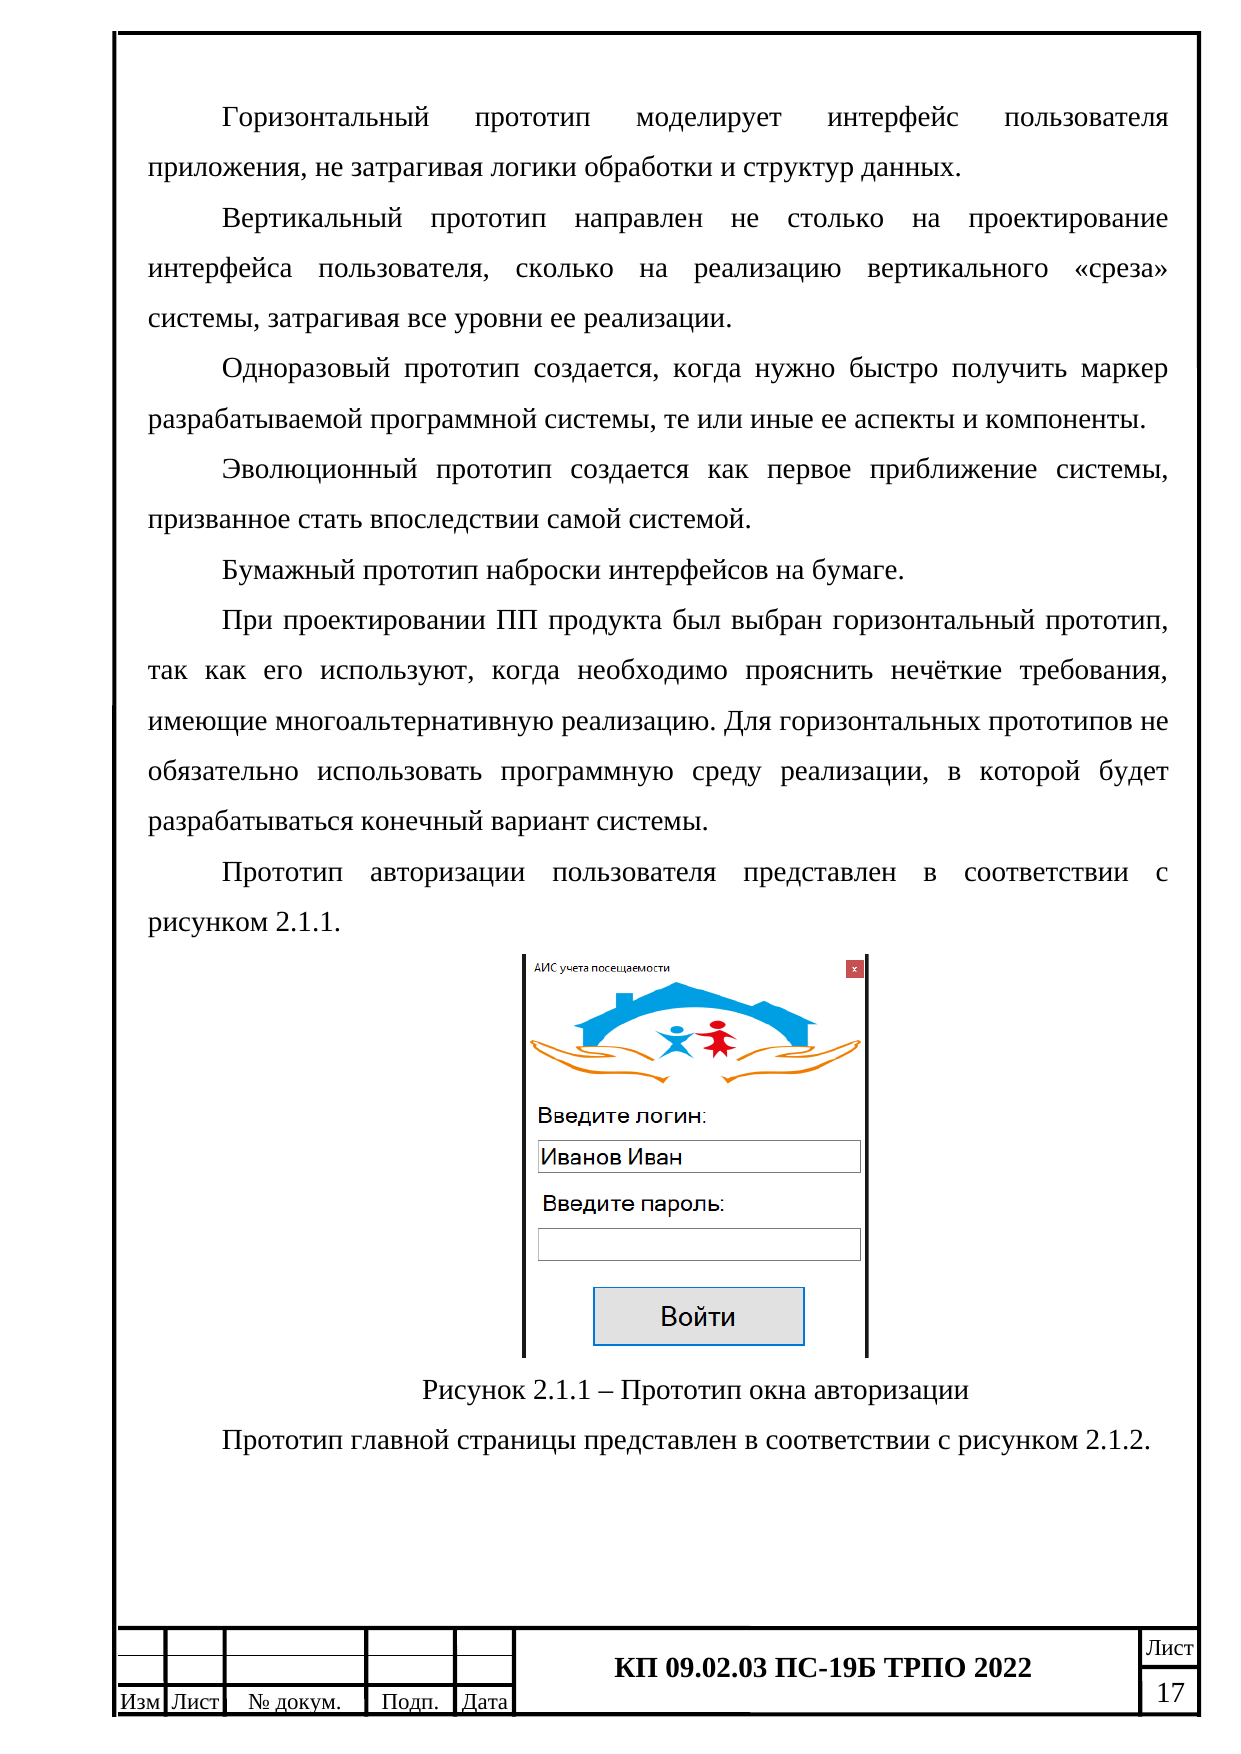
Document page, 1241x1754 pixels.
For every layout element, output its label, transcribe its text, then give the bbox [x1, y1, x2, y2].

picture [522, 954, 869, 1358]
text Прототип главной страницы представлен в соответствии с рисунком 2.1.2. [148, 1422, 1169, 1456]
text Бумажный прототип наброски интерфейсов на бумаге. [148, 552, 1169, 585]
text Горизонтальный прототип моделирует интерфейс пользователя приложения, не затрагивая логики обработки и структур данных. [148, 99, 1169, 183]
text Прототип авторизации пользователя представлен в соответствии с рисунком 2.1.1. [148, 854, 1169, 938]
text При проектировании ПП продукта был выбран горизонтальный прототип, так как его используют, когда необходимо прояснить нечёткие требования, имеющие многоальтернативную реализацию. Для горизонтальных прототипов не обязательно использовать программную среду реализации, в которой будет разрабатываться конечный вариант системы. [148, 602, 1169, 837]
text Одноразовый прототип создается, когда нужно быстро получить маркер разрабатываемой программной системы, те или иные ее аспекты и компоненты. [148, 351, 1169, 434]
text Вертикальный прототип направлен не столько на проектирование интерфейса пользователя, сколько на реализацию вертикального «среза» системы, затрагивая все уровни ее реализации. [148, 200, 1169, 334]
text Эволюционный прототип создается как первое приближение системы, призванное стать впоследствии самой системой. [148, 451, 1169, 535]
text Рисунок 2.1.1 – Прототип окна авторизации [148, 1372, 1169, 1406]
